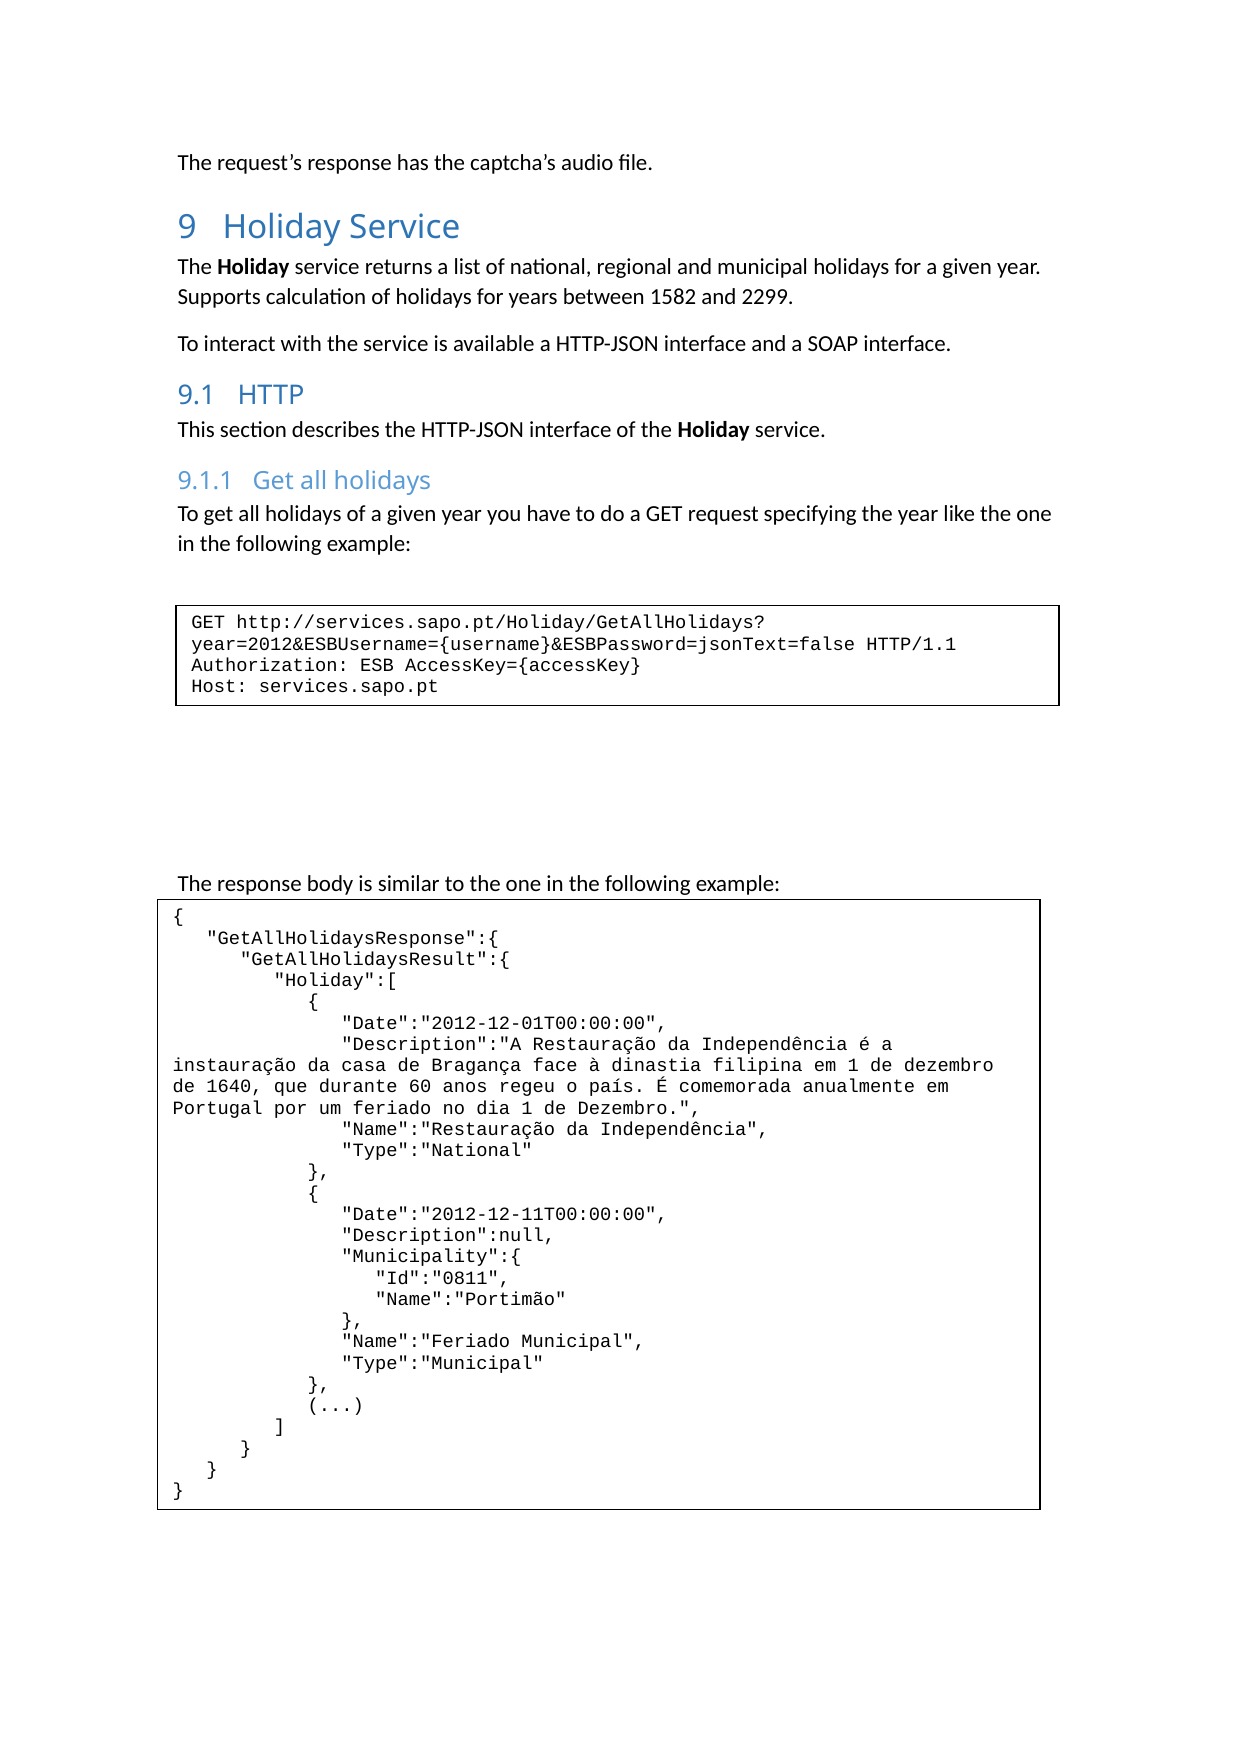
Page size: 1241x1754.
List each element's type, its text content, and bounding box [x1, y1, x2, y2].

subtitle Holiday Service [177, 203, 1063, 248]
text The Holiday service returns a list of national, regional and municipal holidays for a given year. Supports calculation of holidays for years between 1582 and 2299. [177, 252, 1063, 310]
text To get all holidays of a given year you have to do a GET request specifying the year like the one in the following example: [177, 499, 1063, 557]
text The request’s response has the captcha’s audio file. [177, 148, 1063, 176]
subtitle HTTP [177, 376, 1063, 413]
subtitle Get all holidays [177, 462, 1063, 496]
text This section describes the HTTP-JSON interface of the Holiday service. [177, 416, 1063, 443]
text To interact with the service is available a HTTP-JSON interface and a SOAP interface. [177, 329, 1063, 357]
text The response body is similar to the one in the following example: [177, 869, 1063, 897]
